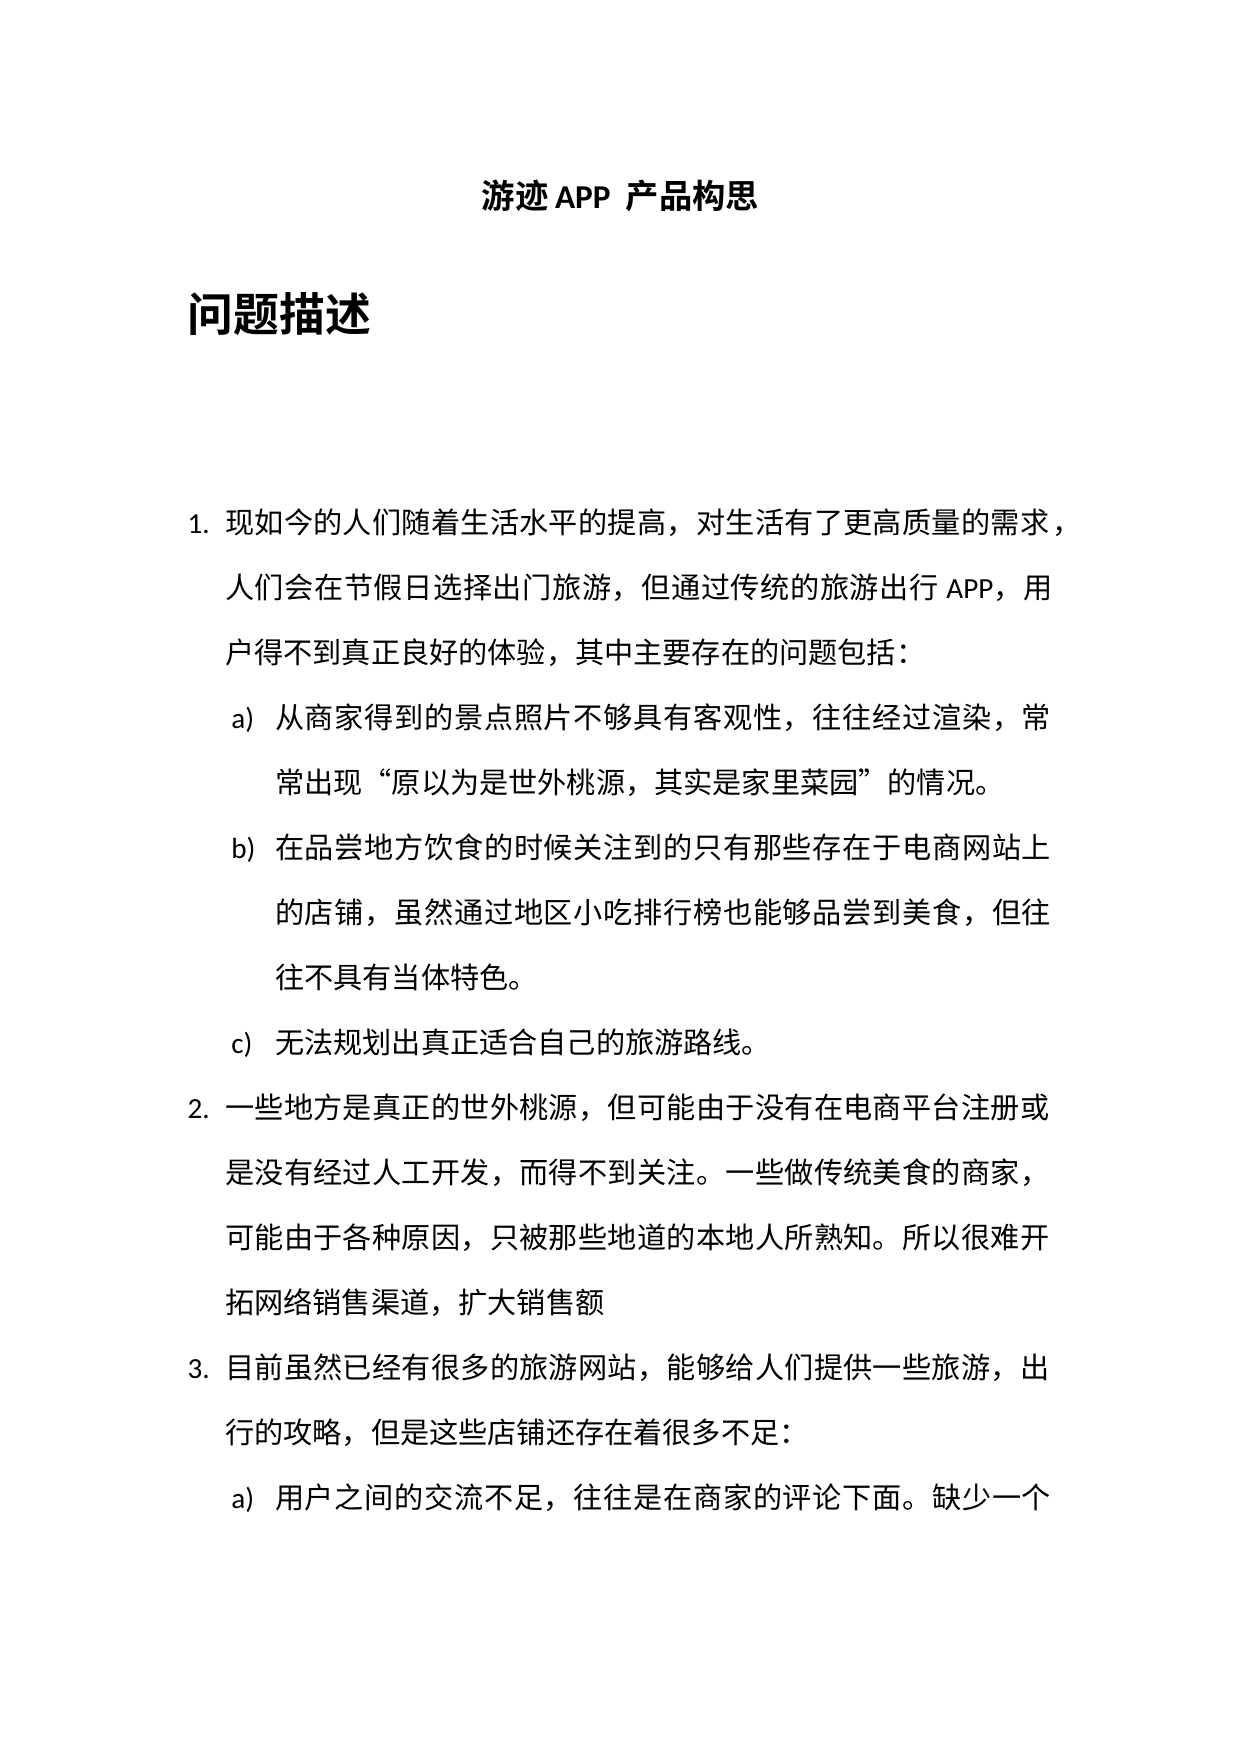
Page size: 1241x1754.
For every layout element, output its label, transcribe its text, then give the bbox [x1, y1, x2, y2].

subtitle 问题描述 [187, 262, 1053, 360]
list 在品尝地方饮食的时候关注到的只有那些存在于电商网站上的店铺，虽然通过地区小吃排行榜也能够品尝到美食，但往往不具有当体特色。 [231, 813, 1053, 1008]
list 目前虽然已经有很多的旅游网站，能够给人们提供一些旅游，出行的攻略，但是这些店铺还存在着很多不足： [187, 1333, 1053, 1463]
list 从商家得到的景点照片不够具有客观性，往往经过渲染，常常出现“原以为是世外桃源，其实是家里菜园”的情况。 [231, 683, 1053, 813]
list 无法规划出真正适合自己的旅游路线。 [231, 1008, 1053, 1073]
list 一些地方是真正的世外桃源，但可能由于没有在电商平台注册或是没有经过人工开发，而得不到关注。一些做传统美食的商家，可能由于各种原因，只被那些地道的本地人所熟知。所以很难开拓网络销售渠道，扩大销售额 [187, 1073, 1053, 1333]
text 游迹APP 产品构思 [187, 162, 1053, 227]
list 现如今的人们随着生活水平的提高，对生活有了更高质量的需求，人们会在节假日选择出门旅游，但通过传统的旅游出行APP，用户得不到真正良好的体验，其中主要存在的问题包括： [187, 488, 1053, 683]
list 用户之间的交流不足，往往是在商家的评论下面。缺少一个专门进行用户与用户之间交流的部落。 [231, 1463, 1053, 1528]
